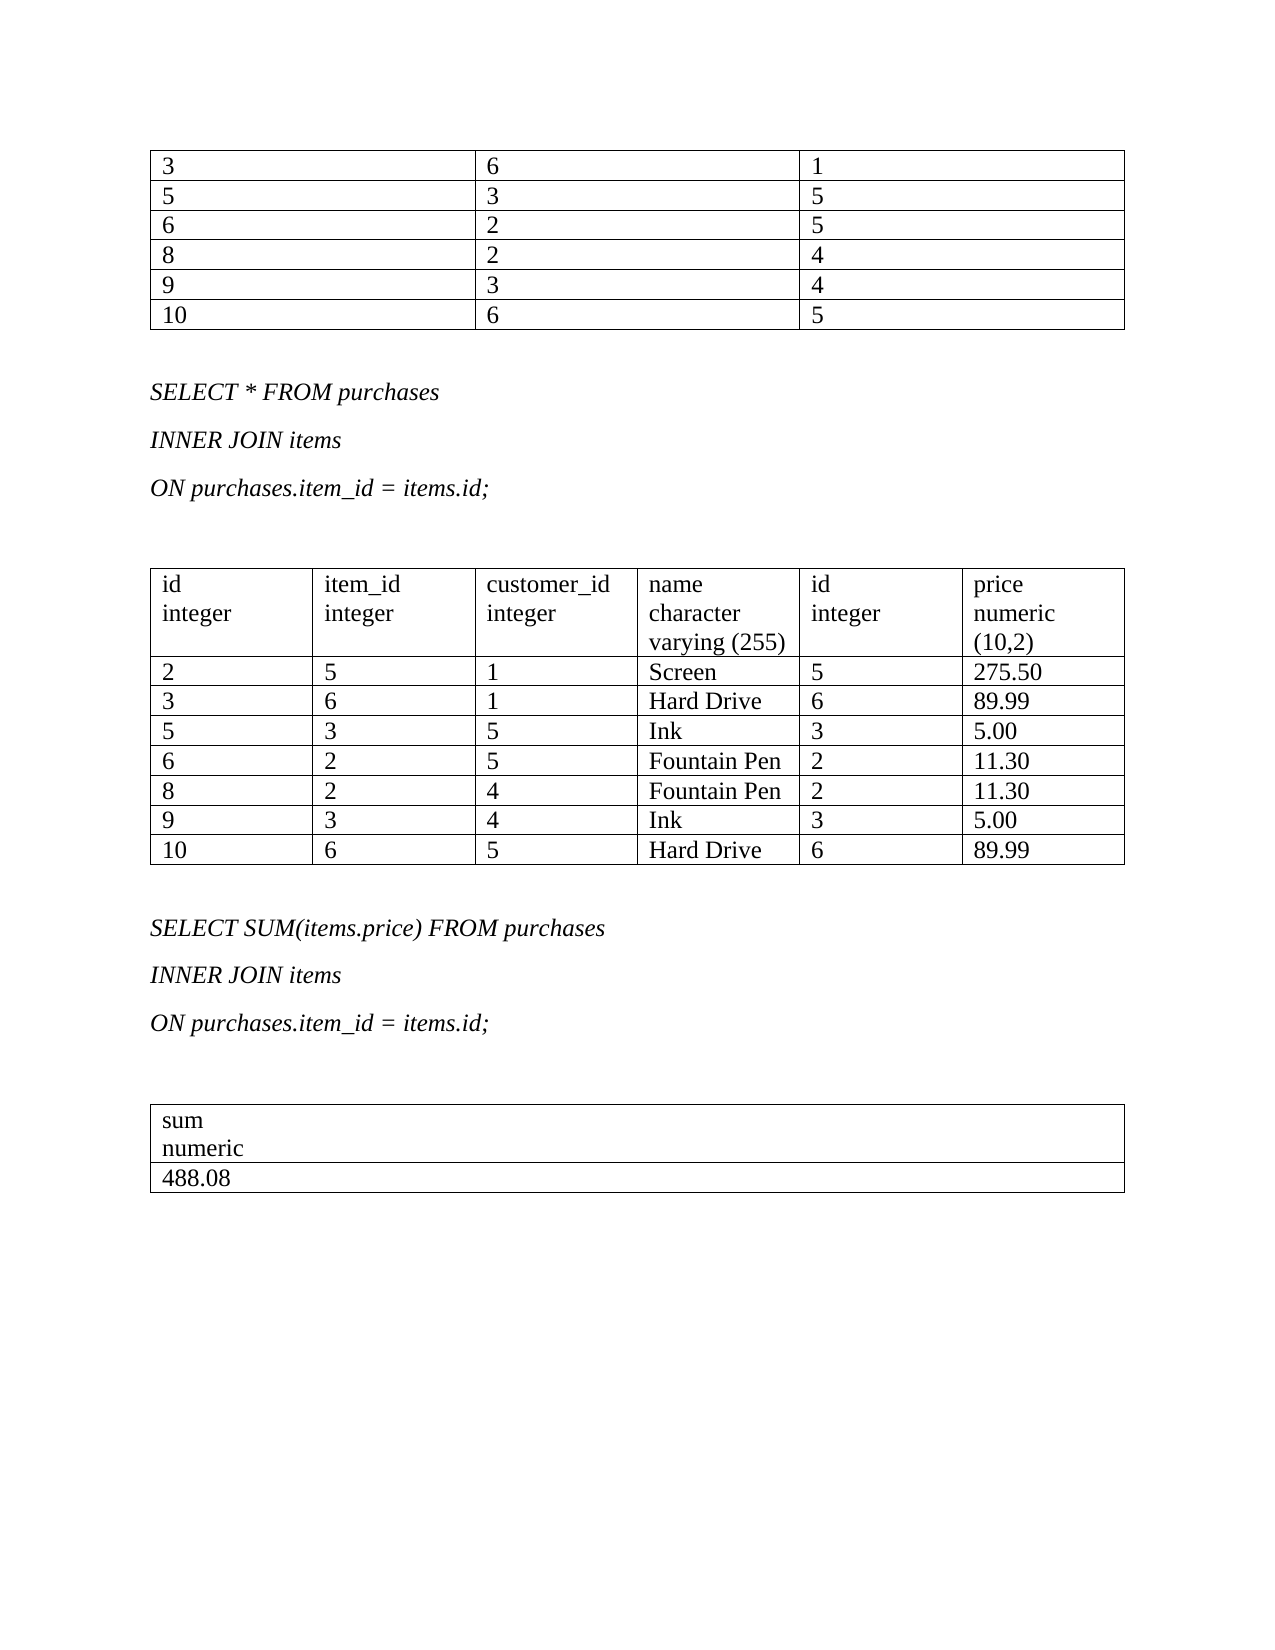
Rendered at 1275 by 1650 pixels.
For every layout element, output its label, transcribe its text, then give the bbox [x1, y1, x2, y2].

table_cell 488.08 [151, 1163, 1124, 1192]
table_cell Hard Drive [638, 835, 799, 864]
table_cell 89.99 [963, 835, 1124, 864]
table_cell 6 [476, 151, 799, 180]
text ON purchases.item_id = items.id; [150, 473, 1125, 502]
table_cell 5 [476, 746, 637, 775]
table_cell 11.30 [963, 746, 1124, 775]
table_cell 2 [800, 746, 962, 775]
table_cell Ink [638, 806, 799, 834]
table_cell 1 [800, 151, 1124, 180]
table_cell 8 [151, 240, 475, 269]
table_cell 6 [800, 686, 962, 715]
table_cell 2 [800, 776, 962, 804]
table_cell 2 [151, 657, 312, 685]
table_cell 2 [476, 211, 799, 239]
table_cell 3 [313, 806, 475, 834]
table_cell 5 [313, 657, 475, 685]
table_cell 4 [476, 806, 637, 834]
table_cell 3 [476, 270, 799, 299]
table_header id integer [151, 569, 312, 656]
table_cell 5.00 [963, 806, 1124, 834]
table_header price numeric (10,2) [963, 569, 1124, 656]
table_cell 6 [800, 835, 962, 864]
table_cell 2 [313, 776, 475, 804]
table_cell 5 [800, 211, 1124, 239]
text ON purchases.item_id = items.id; [150, 1008, 1125, 1037]
table_cell 2 [476, 240, 799, 269]
table_cell 5 [800, 300, 1124, 329]
table_cell 1 [476, 686, 637, 715]
table_cell 6 [313, 835, 475, 864]
table_cell 5 [800, 181, 1124, 209]
table_cell Ink [638, 716, 799, 745]
table_cell 5 [151, 181, 475, 209]
table_cell 3 [313, 716, 475, 745]
table_cell 275.50 [963, 657, 1124, 685]
table_cell 4 [800, 270, 1124, 299]
table_header name character varying (255) [638, 569, 799, 656]
table_cell 5 [800, 657, 962, 685]
table_cell Hard Drive [638, 686, 799, 715]
table_header customer_id integer [476, 569, 637, 656]
table_cell 8 [151, 776, 312, 804]
table_cell 5.00 [963, 716, 1124, 745]
table_cell 3 [151, 151, 475, 180]
table_header item_id integer [313, 569, 475, 656]
table_cell 5 [151, 716, 312, 745]
table_cell 89.99 [963, 686, 1124, 715]
text INNER JOIN items [150, 961, 1125, 989]
table_cell Fountain Pen [638, 746, 799, 775]
table_cell 6 [313, 686, 475, 715]
table_cell 4 [800, 240, 1124, 269]
table_header sum numeric [151, 1105, 1124, 1162]
table_cell 6 [476, 300, 799, 329]
text INNER JOIN items [150, 425, 1125, 454]
table_cell 3 [476, 181, 799, 209]
table_header id integer [800, 569, 962, 656]
table_cell Screen [638, 657, 799, 685]
text SELECT * FROM purchases [150, 377, 1125, 406]
table_cell Fountain Pen [638, 776, 799, 804]
table_cell 11.30 [963, 776, 1124, 804]
table_cell 5 [476, 716, 637, 745]
table_cell 3 [800, 716, 962, 745]
table_cell 3 [151, 686, 312, 715]
table_cell 3 [800, 806, 962, 834]
table_cell 10 [151, 835, 312, 864]
table_cell 4 [476, 776, 637, 804]
table_cell 9 [151, 806, 312, 834]
table_cell 2 [313, 746, 475, 775]
table_cell 1 [476, 657, 637, 685]
text SELECT SUM(items.price) FROM purchases [150, 913, 1125, 942]
table_cell 6 [151, 746, 312, 775]
table_cell 6 [151, 211, 475, 239]
table_cell 5 [476, 835, 637, 864]
table_cell 9 [151, 270, 475, 299]
table_cell 10 [151, 300, 475, 329]
